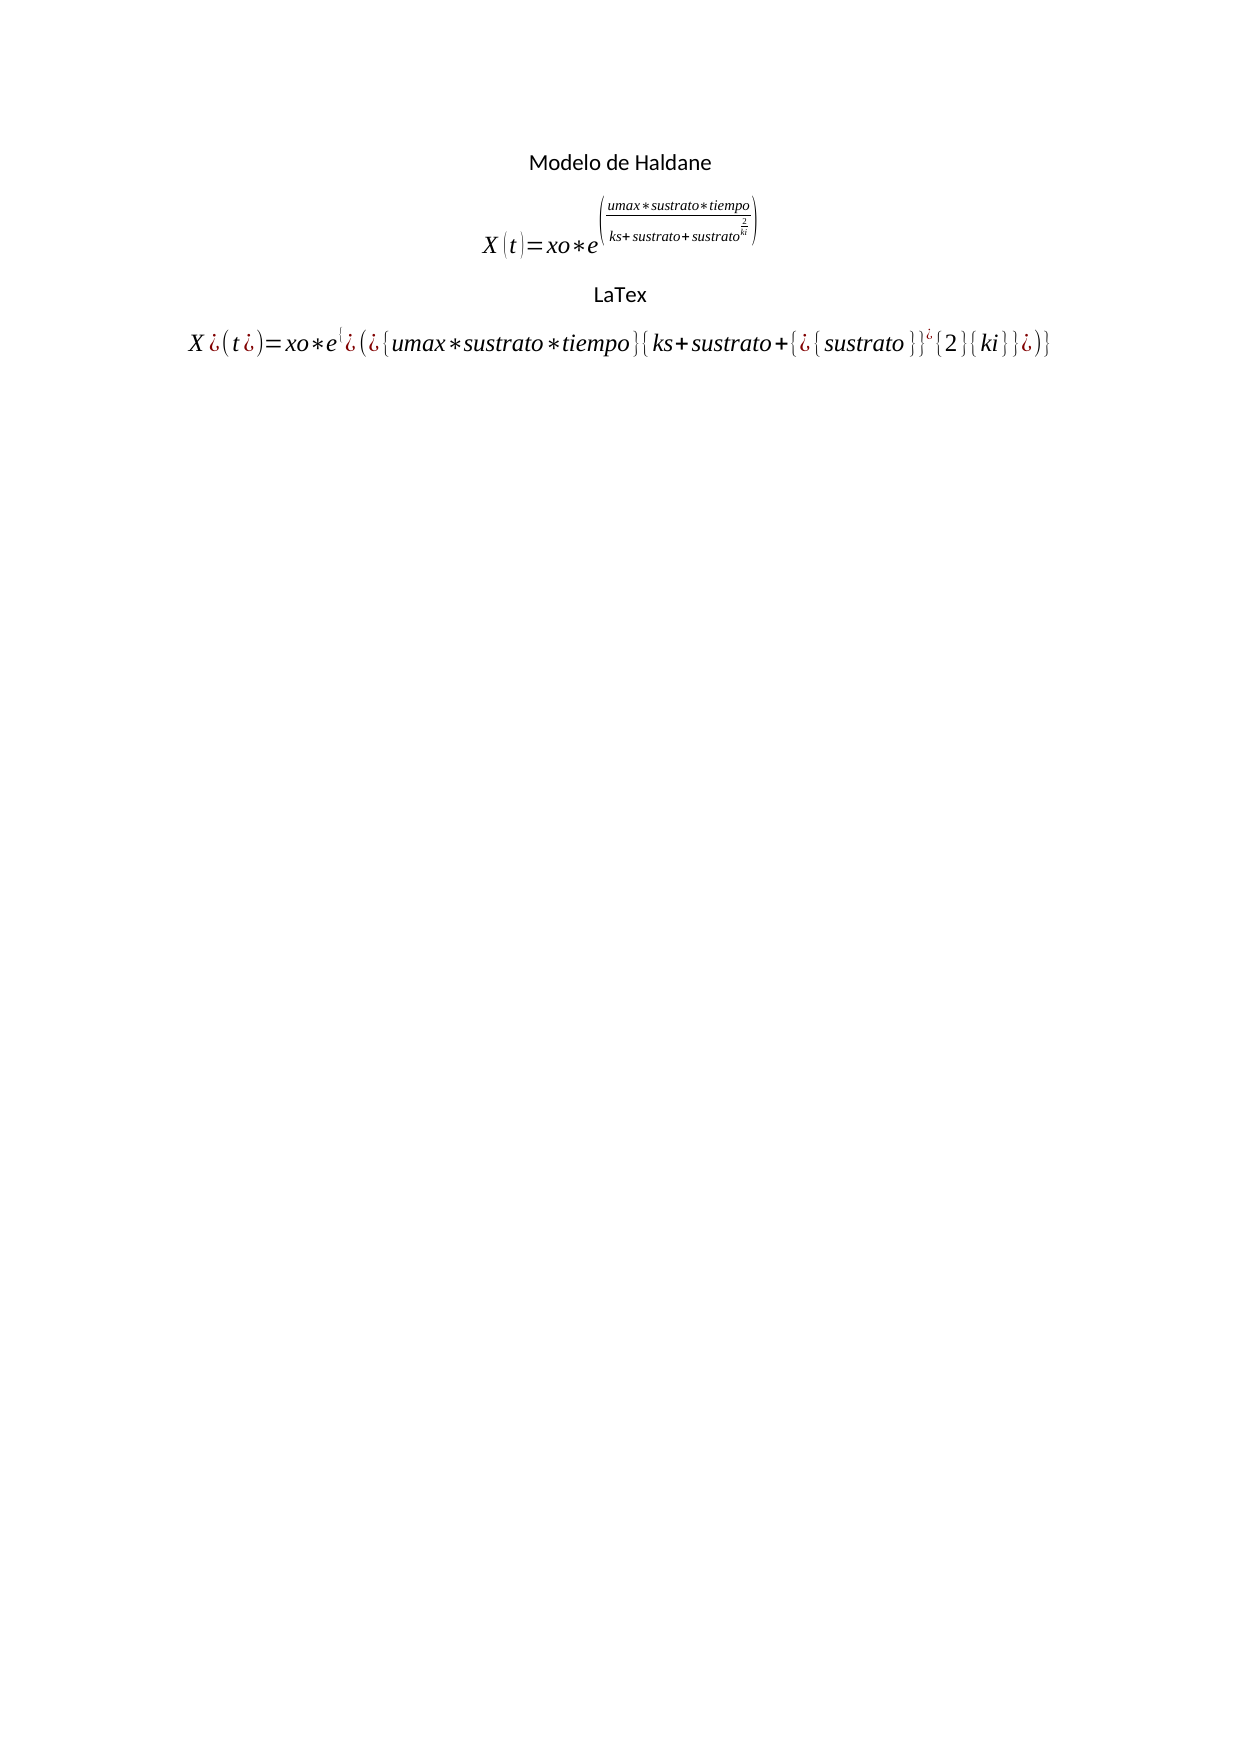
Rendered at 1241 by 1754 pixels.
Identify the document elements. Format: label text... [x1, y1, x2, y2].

text LaTex [177, 280, 1063, 308]
text Modelo de Haldane [177, 148, 1063, 176]
